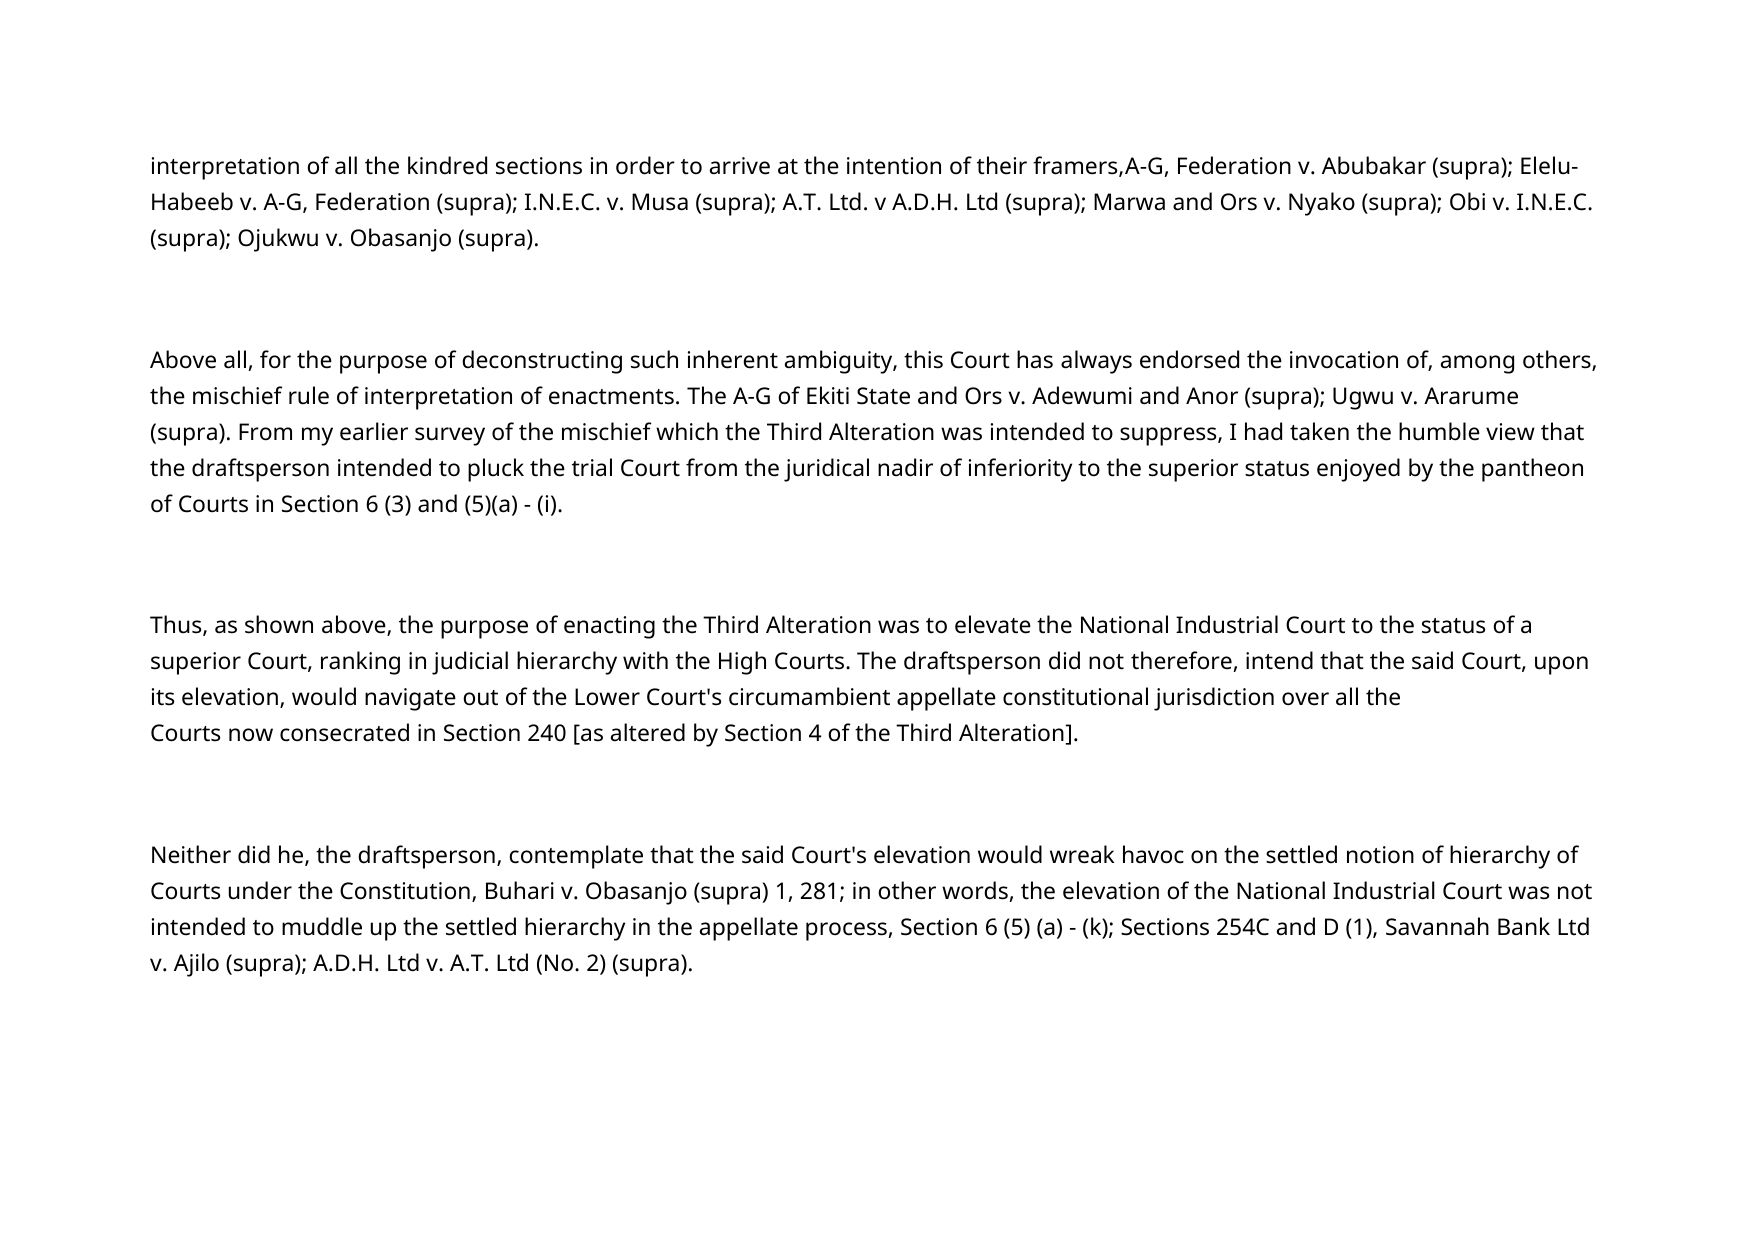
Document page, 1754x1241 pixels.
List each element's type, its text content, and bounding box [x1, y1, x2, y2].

text Thus, as shown above, the purpose of enacting the Third Alteration was to elevate the National Industrial Court to the status of a superior Court, ranking in judicial hierarchy with the High Courts. The draftsperson did not therefore, intend that the said Court, upon its elevation, would navigate out of the Lower Court's circumambient appellate constitutional jurisdiction over all the Courts now consecrated in Section 240 [as altered by Section 4 of the Third Alteration]. [150, 609, 1604, 748]
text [150, 150, 1604, 253]
text Neither did he, the draftsperson, contemplate that the said Court's elevation would wreak havoc on the settled notion of hierarchy of Courts under the Constitution, Buhari v. Obasanjo (supra) 1, 281; in other words, the elevation of the National Industrial Court was not intended to muddle up the settled hierarchy in the appellate process, Section 6 (5) (a) - (k); Sections 254C and D (1), Savannah Bank Ltd v. Ajilo (supra); A.D.H. Ltd v. A.T. Ltd (No. 2) (supra). [150, 839, 1604, 978]
text Above all, for the purpose of deconstructing such inherent ambiguity, this Court has always endorsed the invocation of, among others, the mischief rule of interpretation of enactments. The A-G of Ekiti State and Ors v. Adewumi and Anor (supra); Ugwu v. Ararume (supra). From my earlier survey of the mischief which the Third Alteration was intended to suppress, I had taken the humble view that the draftsperson intended to pluck the trial Court from the juridical nadir of inferiority to the superior status enjoyed by the pantheon of Courts in Section 6 (3) and (5)(a) - (i). [150, 344, 1604, 519]
